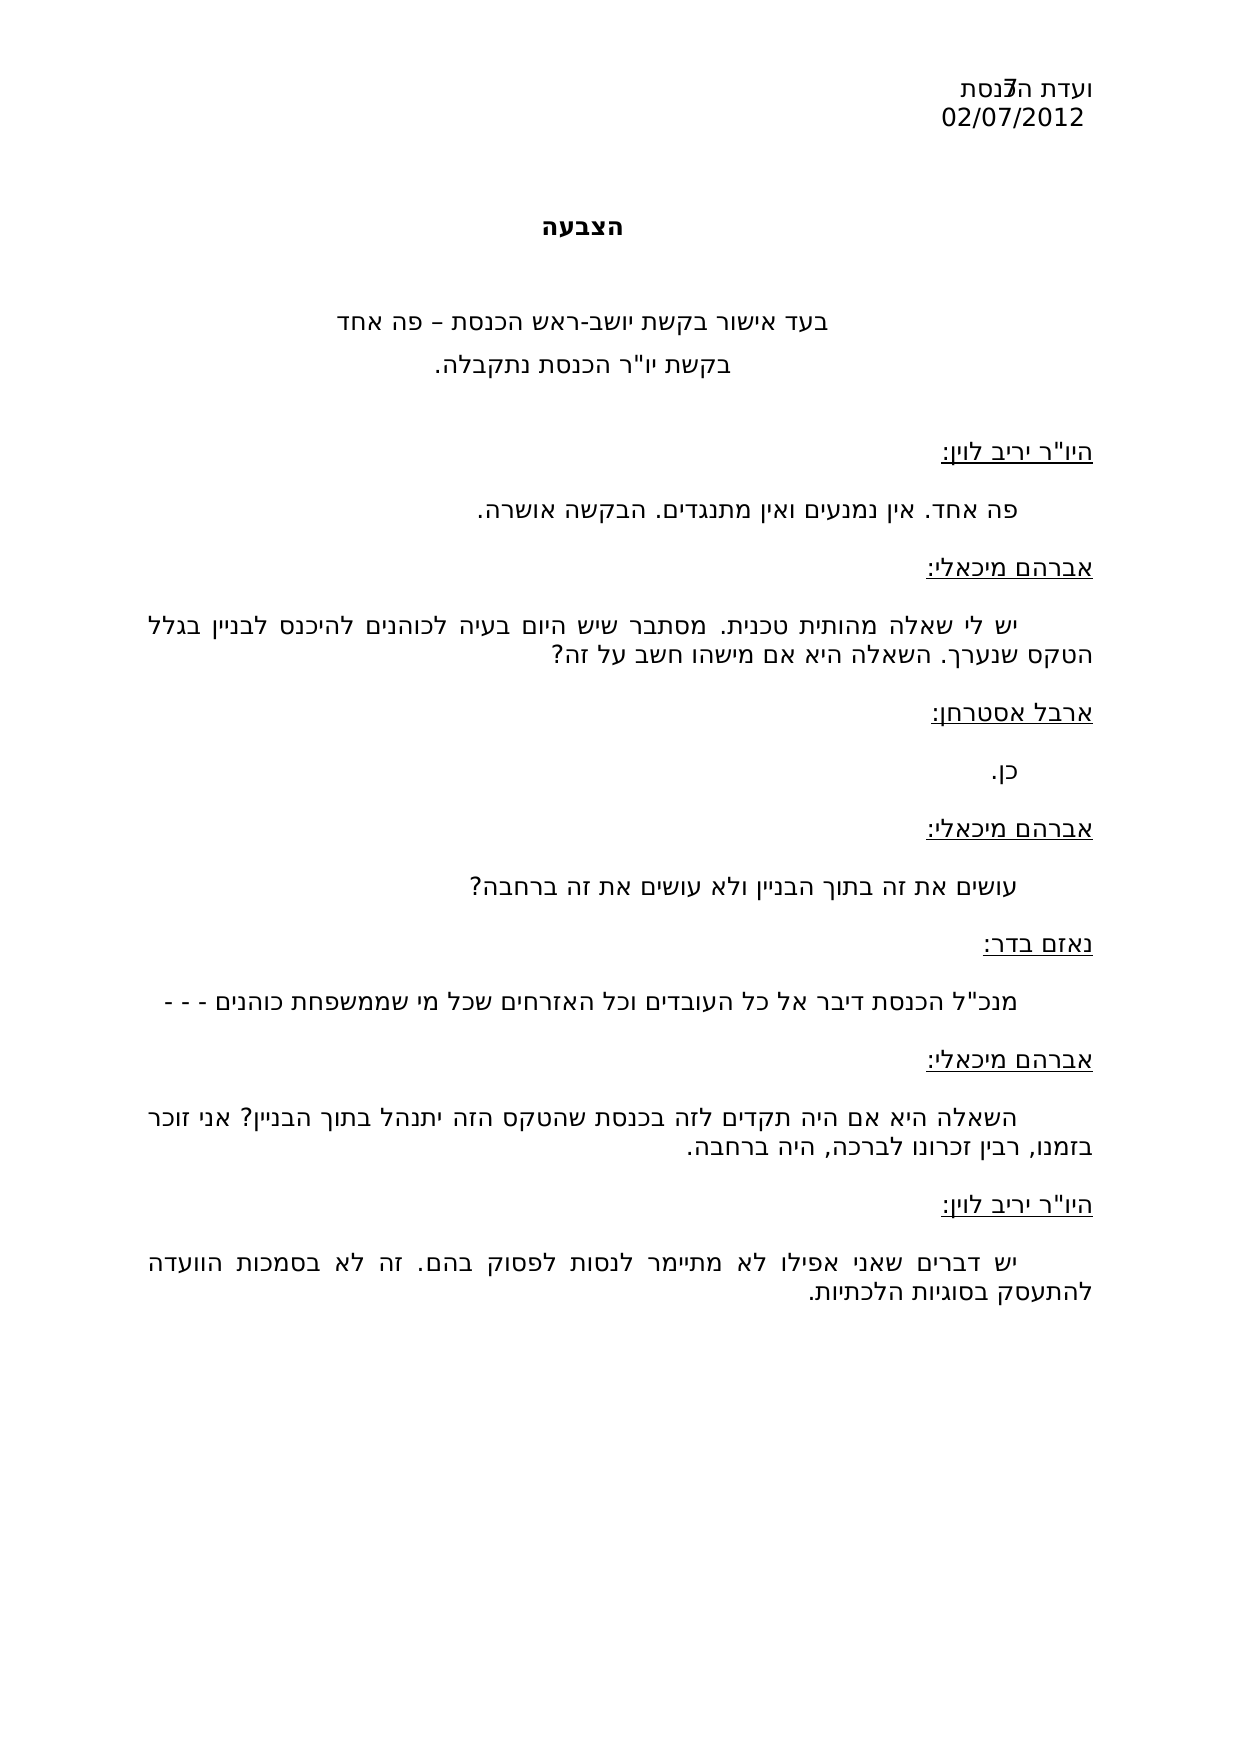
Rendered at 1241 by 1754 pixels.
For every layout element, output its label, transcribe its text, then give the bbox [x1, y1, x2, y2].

text נאזם בדר: [147, 930, 1093, 959]
text בעד אישור בקשת יושב-ראש הכנסת – פה אחד [147, 307, 1093, 336]
text ארבל אסטרחן: [147, 698, 1093, 727]
text אברהם מיכאלי: [147, 553, 1093, 582]
text יש דברים שאני אפילו לא מתיימר לנסות לפסוק בהם. זה לא בסמכות הוועדה להתעסק בסוגיות הלכתיות. [147, 1248, 1093, 1307]
text מנכ"ל הכנסת דיבר אל כל העובדים וכל האזרחים שכל מי שממשפחת כוהנים - - - [147, 988, 1093, 1017]
text יש לי שאלה מהותית טכנית. מסתבר שיש היום בעיה לכוהנים להיכנס לבניין בגלל הטקס שנערך. השאלה היא אם מישהו חשב על זה? [147, 611, 1093, 669]
text בקשת יו"ר הכנסת נתקבלה. [147, 351, 1093, 380]
text השאלה היא אם היה תקדים לזה בכנסת שהטקס הזה יתנהל בתוך הבניין? אני זוכר בזמנו, רבין זכרונו לברכה, היה ברחבה. [147, 1103, 1093, 1162]
text היו"ר יריב לוין: [147, 1191, 1093, 1220]
text אברהם מיכאלי: [147, 1046, 1093, 1075]
text הצבעה [147, 212, 1093, 241]
text כן. [147, 756, 1093, 785]
text עושים את זה בתוך הבניין ולא עושים את זה ברחבה? [147, 872, 1093, 901]
text היו"ר יריב לוין: [147, 437, 1093, 466]
text פה אחד. אין נמנעים ואין מתנגדים. הבקשה אושרה. [147, 495, 1093, 524]
text אברהם מיכאלי: [147, 814, 1093, 843]
